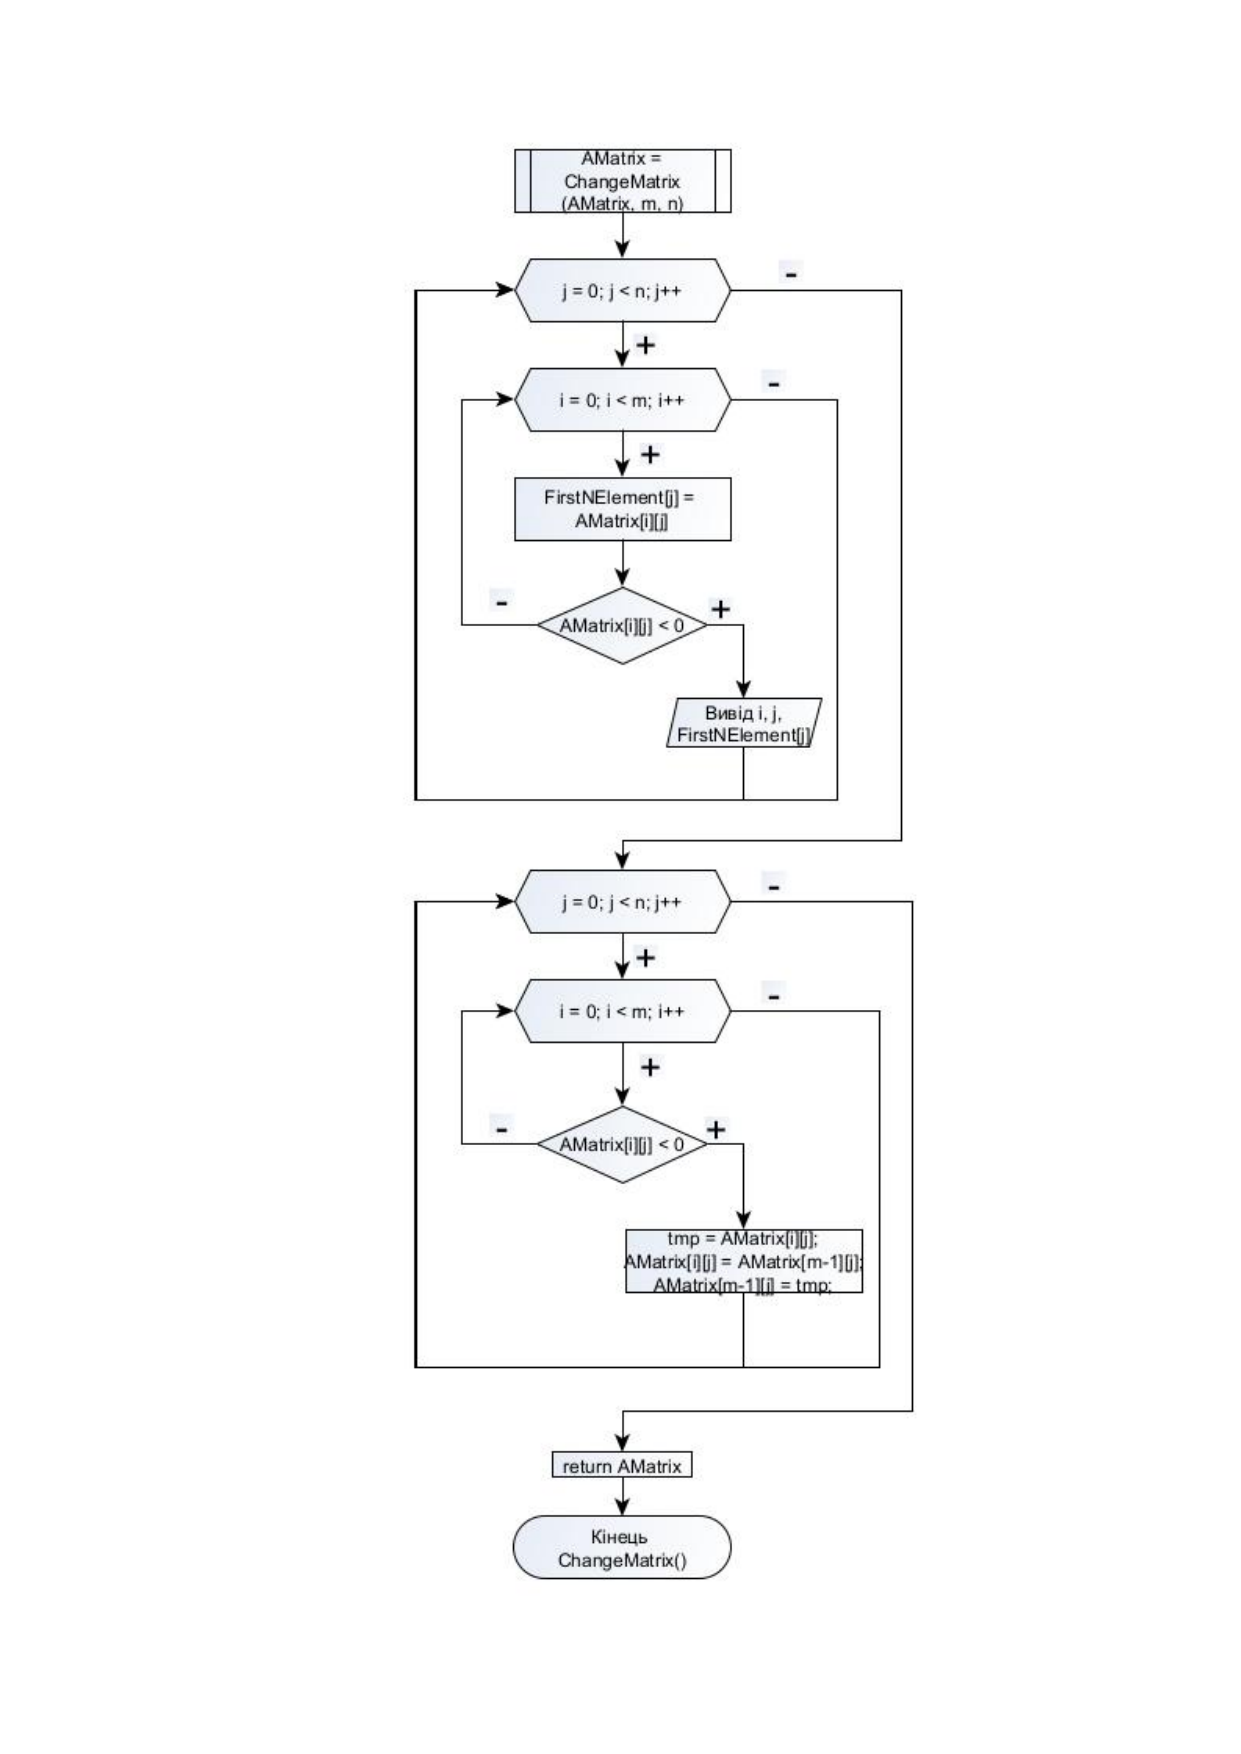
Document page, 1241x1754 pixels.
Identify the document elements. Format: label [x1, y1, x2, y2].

picture [391, 118, 937, 1603]
